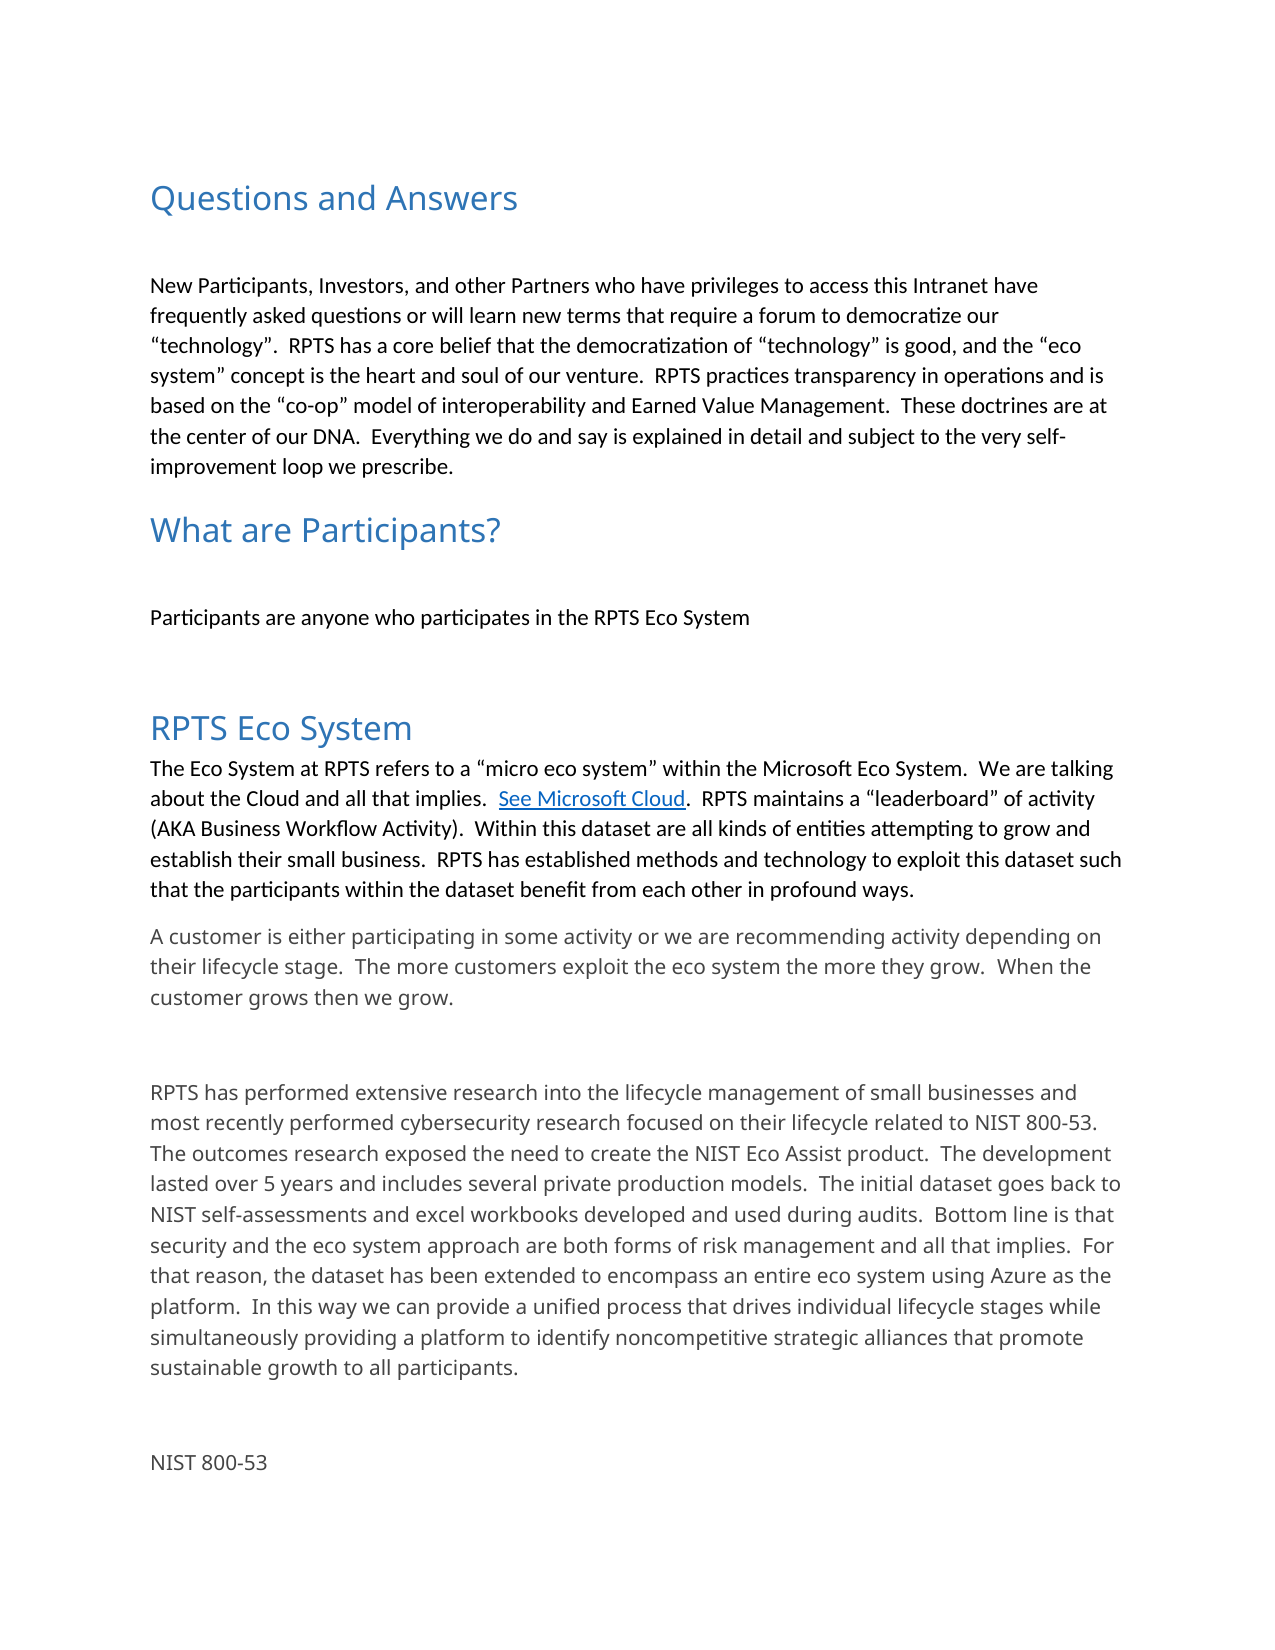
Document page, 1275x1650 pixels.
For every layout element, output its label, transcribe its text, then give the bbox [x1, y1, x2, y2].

subtitle Questions and Answers [150, 175, 1125, 220]
text The Eco System at RPTS refers to a “micro eco system” within the Microsoft Eco System. We are talking about the Cloud and all that implies. See Microsoft Cloud. RPTS maintains a “leaderboard” of activity (AKA Business Workflow Activity). Within this dataset are all kinds of entities attempting to grow and establish their small business. RPTS has established methods and technology to exploit this dataset such that the participants within the dataset benefit from each other in profound ways. [150, 754, 1125, 903]
text Participants are anyone who participates in the RPTS Eco System [150, 603, 1125, 631]
subtitle RPTS Eco System [150, 705, 1125, 751]
text NIST 800-53 [150, 1448, 1125, 1476]
subtitle What are Participants? [150, 507, 1125, 553]
text New Participants, Investors, and other Partners who have privileges to access this Intranet have frequently asked questions or will learn new terms that require a forum to democratize our “technology”. RPTS has a core belief that the democratization of “technology” is good, and the “eco system” concept is the heart and soul of our venture. RPTS practices transparency in operations and is based on the “co-op” model of interoperability and Earned Value Management. These doctrines are at the center of our DNA. Everything we do and say is explained in detail and subject to the very self-improvement loop we prescribe. [150, 271, 1125, 480]
text A customer is either participating in some activity or we are recommending activity depending on their lifecycle stage. The more customers exploit the eco system the more they grow. When the customer grows then we grow. [150, 922, 1125, 1012]
text RPTS has performed extensive research into the lifecycle management of small businesses and most recently performed cybersecurity research focused on their lifecycle related to NIST 800-53. The outcomes research exposed the need to create the NIST Eco Assist product. The development lasted over 5 years and includes several private production models. The initial dataset goes back to NIST self-assessments and excel workbooks developed and used during audits. Bottom line is that security and the eco system approach are both forms of risk management and all that implies. For that reason, the dataset has been extended to encompass an entire eco system using Azure as the platform. In this way we can provide a unified process that drives individual lifecycle stages while simultaneously providing a platform to identify noncompetitive strategic alliances that promote sustainable growth to all participants. [150, 1078, 1125, 1382]
